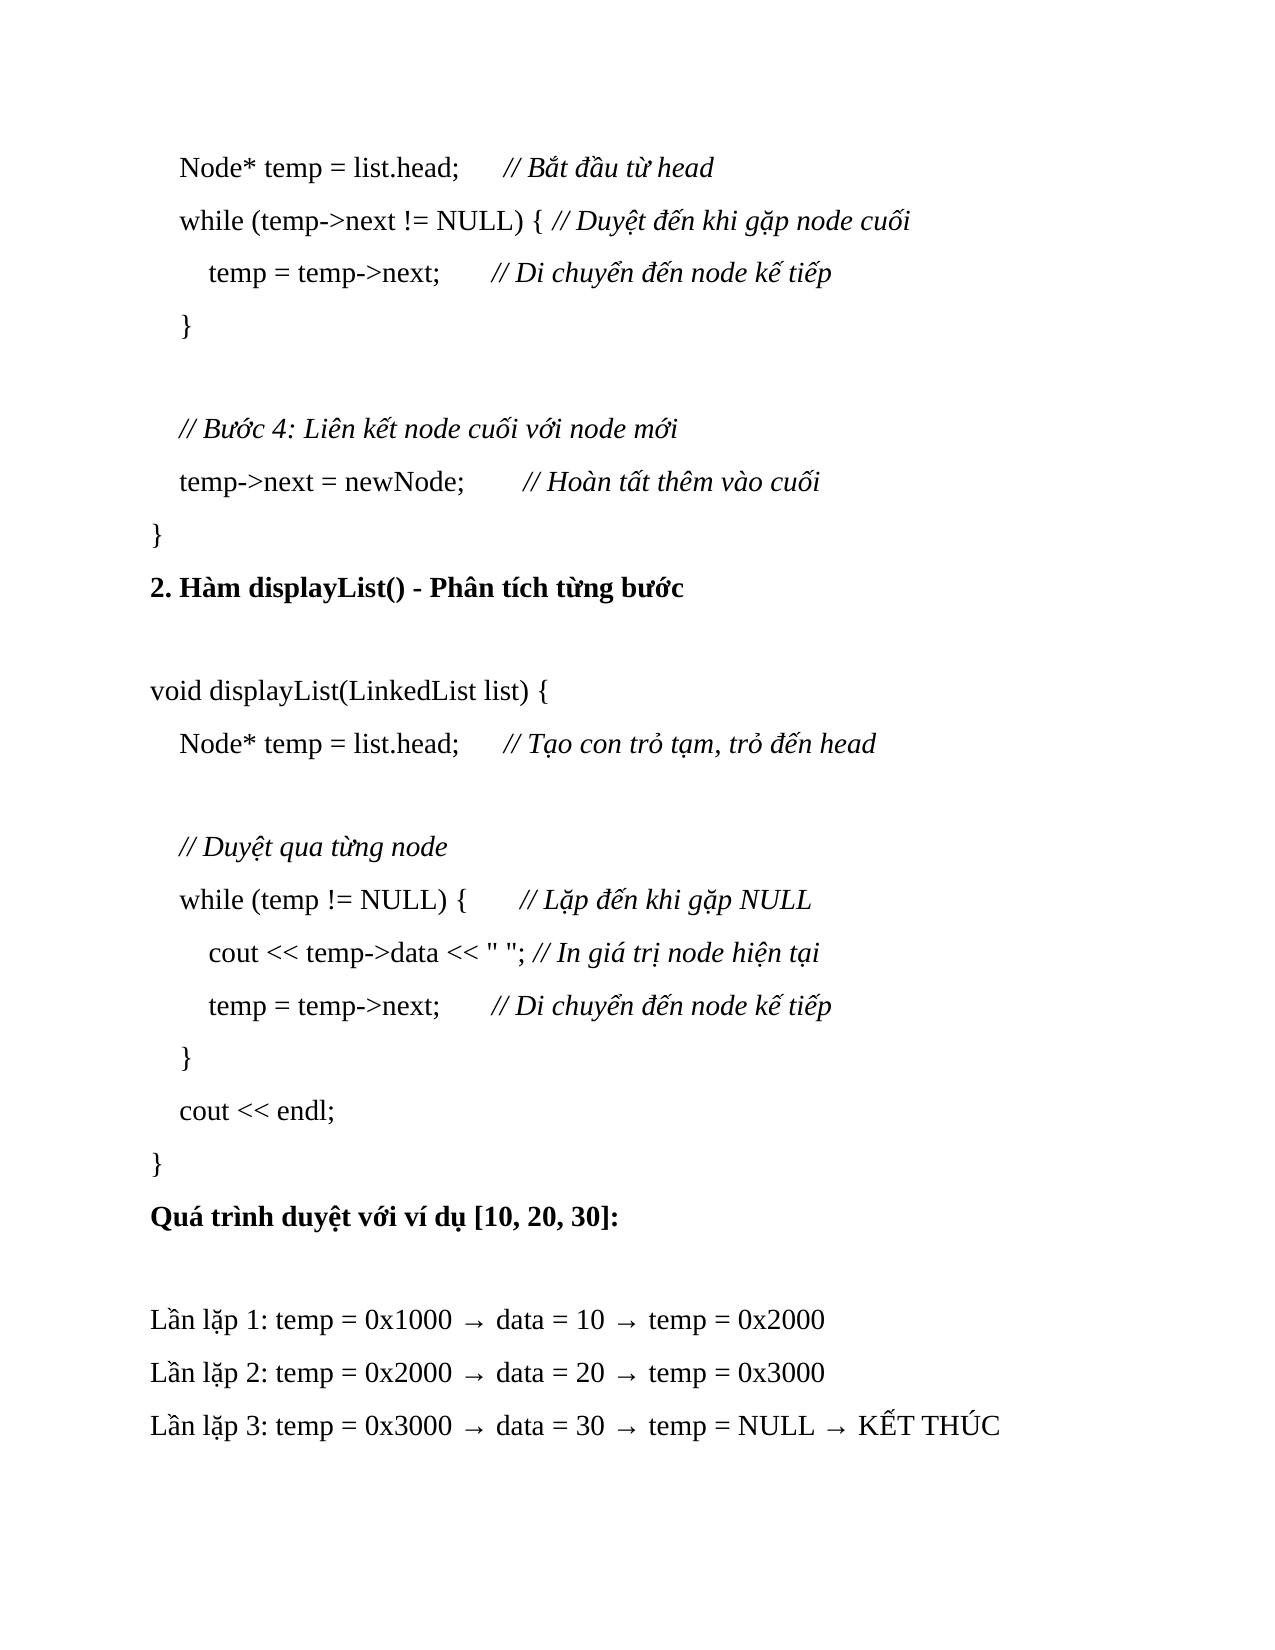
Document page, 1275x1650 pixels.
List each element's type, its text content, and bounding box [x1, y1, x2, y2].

text while (temp->next != NULL) { // Duyệt đến khi gặp node cuối [150, 203, 1125, 236]
text // Bước 4: Liên kết node cuối với node mới [150, 412, 1125, 445]
text Lần lặp 1: temp = 0x1000 → data = 10 → temp = 0x2000 [150, 1302, 1125, 1336]
text 2. Hàm displayList() - Phân tích từng bước [150, 570, 1125, 604]
text } [150, 517, 1125, 551]
text } [150, 308, 1125, 342]
text while (temp != NULL) { // Lặp đến khi gặp NULL [150, 882, 1125, 916]
text // Duyệt qua từng node [150, 829, 1125, 863]
text temp->next = newNode; // Hoàn tất thêm vào cuối [150, 464, 1125, 498]
text void displayList(LinkedList list) { [150, 673, 1125, 707]
text } [150, 1146, 1125, 1180]
text cout << temp->data << " "; // In giá trị node hiện tại [150, 935, 1125, 968]
text cout << endl; [150, 1093, 1125, 1127]
text } [150, 1041, 1125, 1074]
text temp = temp->next; // Di chuyển đến node kế tiếp [150, 988, 1125, 1021]
text Lần lặp 3: temp = 0x3000 → data = 30 → temp = NULL → KẾT THÚC [150, 1408, 1125, 1441]
text Lần lặp 2: temp = 0x2000 → data = 20 → temp = 0x3000 [150, 1355, 1125, 1389]
text Quá trình duyệt với ví dụ [10, 20, 30]: [150, 1199, 1125, 1233]
text Node* temp = list.head; // Tạo con trỏ tạm, trỏ đến head [150, 726, 1125, 760]
text Node* temp = list.head; // Bắt đầu từ head [150, 150, 1125, 183]
text temp = temp->next; // Di chuyển đến node kế tiếp [150, 256, 1125, 289]
